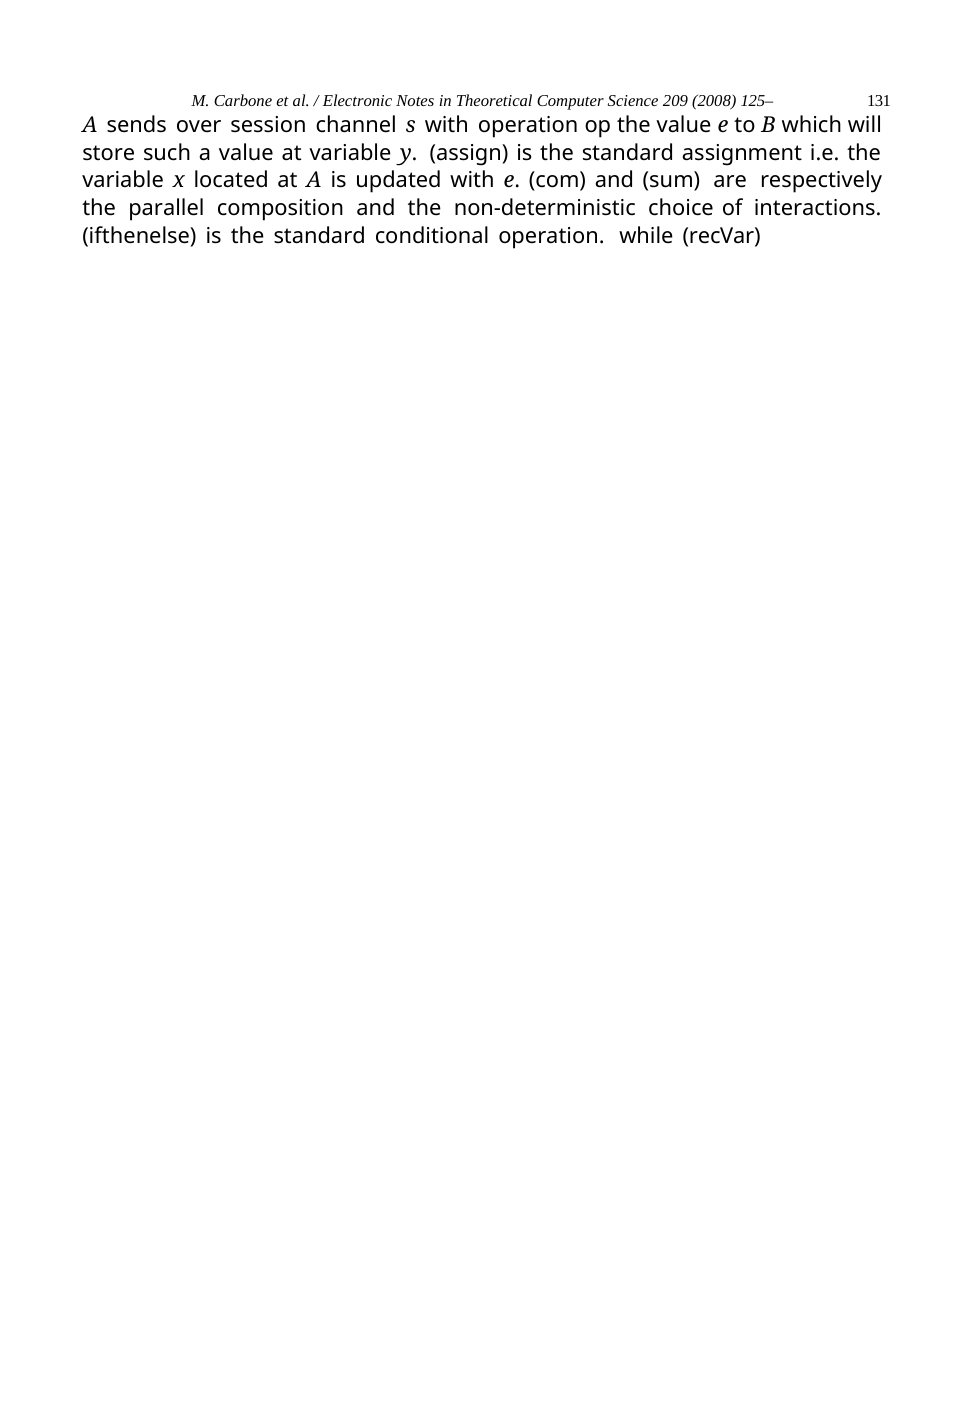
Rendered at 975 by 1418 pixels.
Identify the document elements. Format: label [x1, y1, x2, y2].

text [82, 110, 882, 249]
